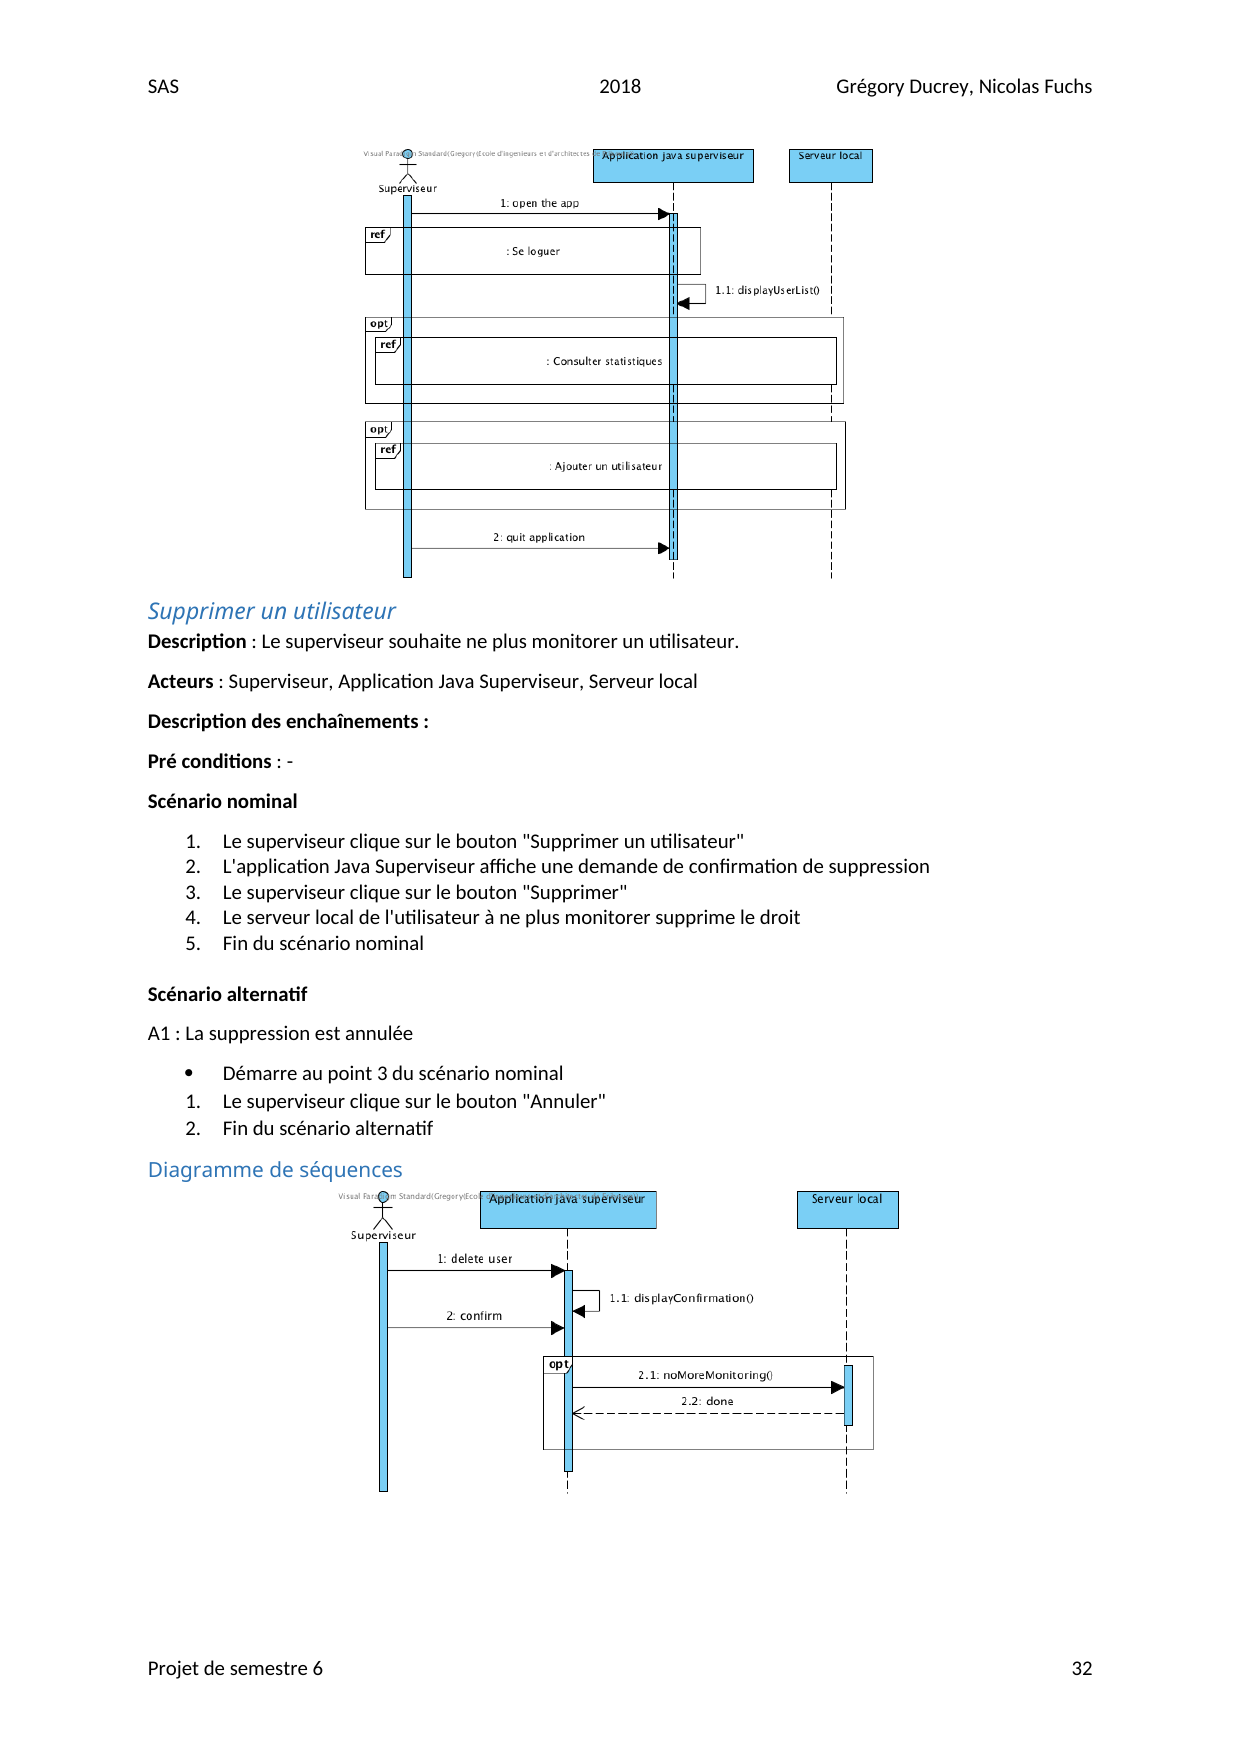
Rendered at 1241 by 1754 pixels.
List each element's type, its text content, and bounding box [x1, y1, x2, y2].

picture [338, 1190, 902, 1496]
text Scénario nominal [148, 788, 1093, 814]
text Scénario alternatif [148, 981, 1093, 1006]
subtitle Diagramme de séquences [148, 1155, 1093, 1184]
text Description des enchaînements : [148, 708, 1093, 734]
text Description : Le superviseur souhaite ne plus monitorer un utilisateur. [148, 629, 1093, 654]
list Fin du scénario alternatif [185, 1115, 1093, 1141]
text A1 : La suppression est annulée [148, 1021, 1093, 1046]
list Démarre au point 3 du scénario nominal [185, 1061, 1093, 1086]
list Le superviseur clique sur le bouton "Annuler" [185, 1088, 1093, 1113]
picture [363, 147, 877, 581]
list Le superviseur clique sur le bouton "Supprimer" [185, 879, 1093, 904]
list Le serveur local de l'utilisateur à ne plus monitorer supprime le droit [185, 904, 1093, 930]
subtitle Supprimer un utilisateur [148, 595, 1093, 626]
text Pré conditions : - [148, 748, 1093, 774]
list Fin du scénario nominal [185, 930, 1093, 955]
text Acteurs : Superviseur, Application Java Superviseur, Serveur local [148, 669, 1093, 694]
list Le superviseur clique sur le bouton "Supprimer un utilisateur" [185, 828, 1093, 854]
list L'application Java Superviseur affiche une demande de confirmation de suppression [185, 854, 1093, 879]
